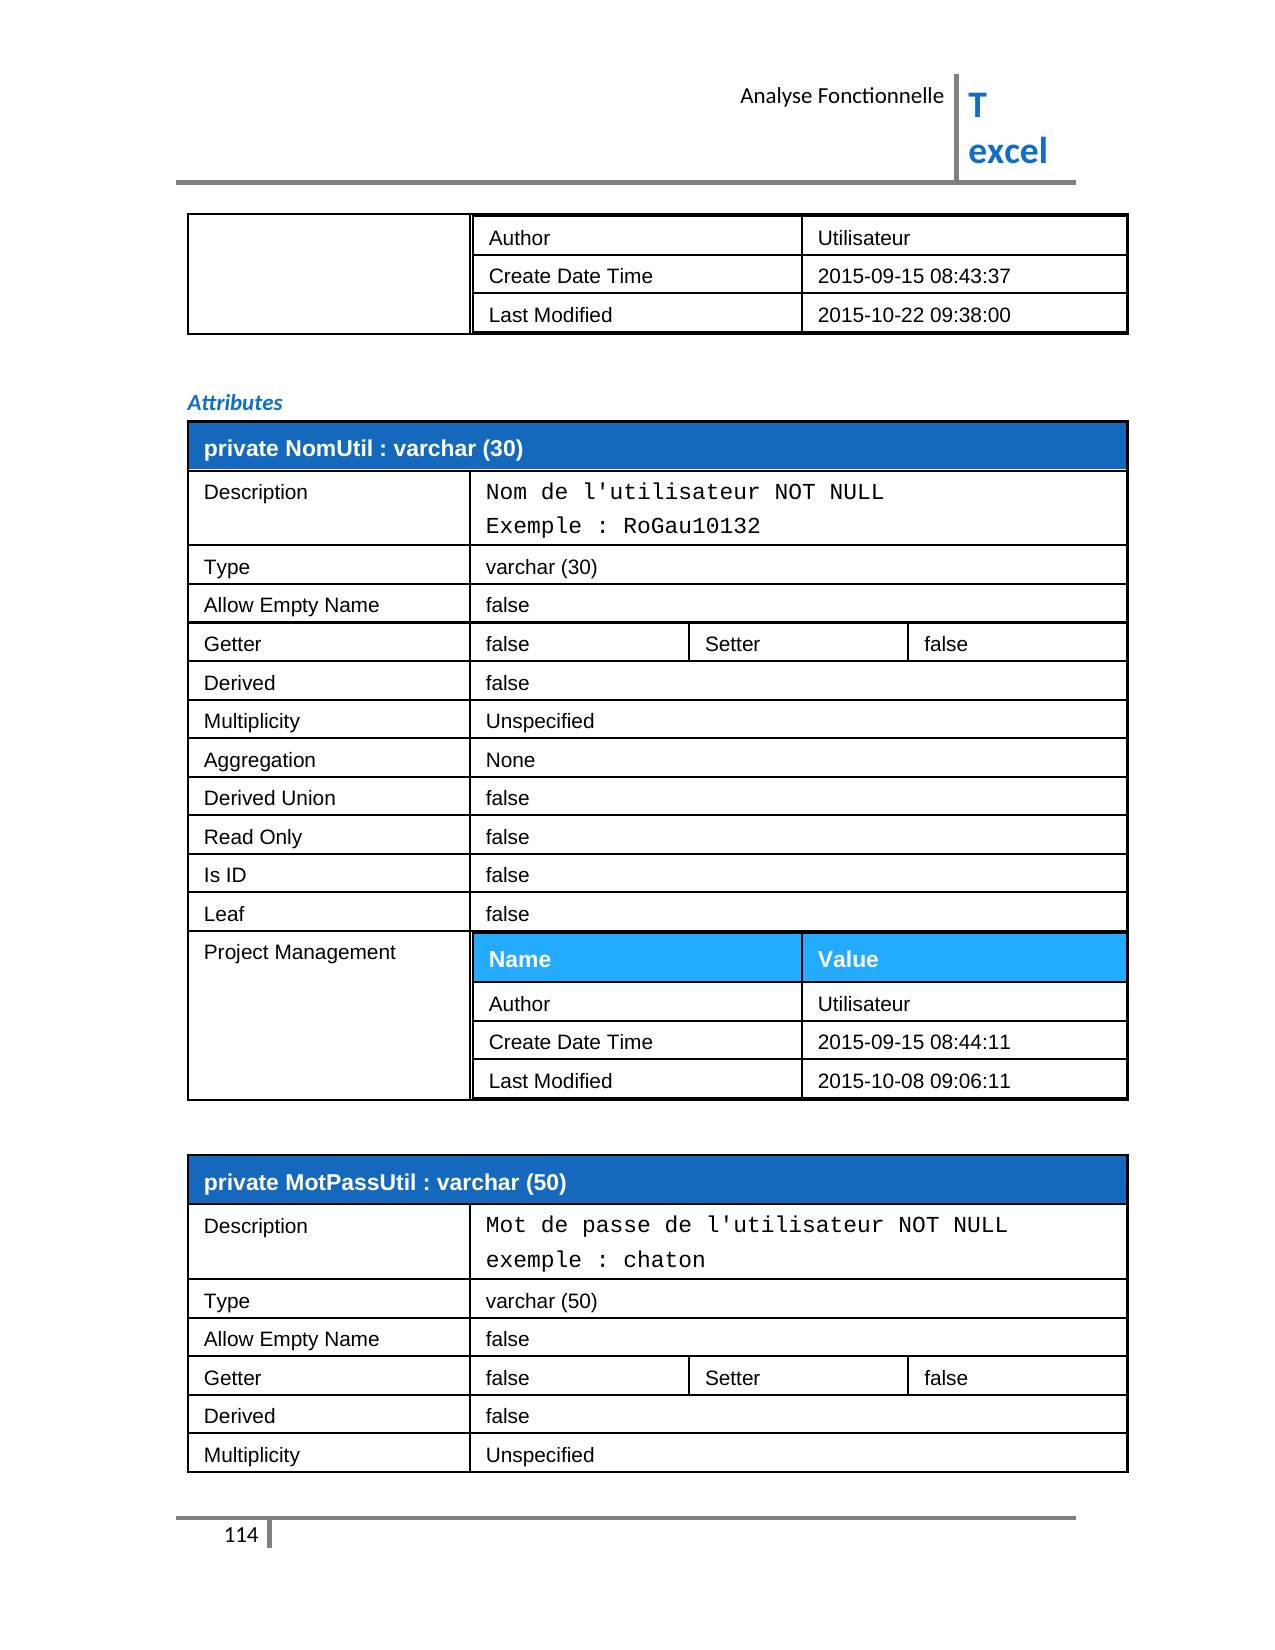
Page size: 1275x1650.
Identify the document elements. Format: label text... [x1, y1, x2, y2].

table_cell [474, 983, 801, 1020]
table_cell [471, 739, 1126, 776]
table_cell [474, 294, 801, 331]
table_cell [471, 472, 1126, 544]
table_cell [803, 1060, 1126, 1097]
subtitle Attributes [187, 388, 1087, 416]
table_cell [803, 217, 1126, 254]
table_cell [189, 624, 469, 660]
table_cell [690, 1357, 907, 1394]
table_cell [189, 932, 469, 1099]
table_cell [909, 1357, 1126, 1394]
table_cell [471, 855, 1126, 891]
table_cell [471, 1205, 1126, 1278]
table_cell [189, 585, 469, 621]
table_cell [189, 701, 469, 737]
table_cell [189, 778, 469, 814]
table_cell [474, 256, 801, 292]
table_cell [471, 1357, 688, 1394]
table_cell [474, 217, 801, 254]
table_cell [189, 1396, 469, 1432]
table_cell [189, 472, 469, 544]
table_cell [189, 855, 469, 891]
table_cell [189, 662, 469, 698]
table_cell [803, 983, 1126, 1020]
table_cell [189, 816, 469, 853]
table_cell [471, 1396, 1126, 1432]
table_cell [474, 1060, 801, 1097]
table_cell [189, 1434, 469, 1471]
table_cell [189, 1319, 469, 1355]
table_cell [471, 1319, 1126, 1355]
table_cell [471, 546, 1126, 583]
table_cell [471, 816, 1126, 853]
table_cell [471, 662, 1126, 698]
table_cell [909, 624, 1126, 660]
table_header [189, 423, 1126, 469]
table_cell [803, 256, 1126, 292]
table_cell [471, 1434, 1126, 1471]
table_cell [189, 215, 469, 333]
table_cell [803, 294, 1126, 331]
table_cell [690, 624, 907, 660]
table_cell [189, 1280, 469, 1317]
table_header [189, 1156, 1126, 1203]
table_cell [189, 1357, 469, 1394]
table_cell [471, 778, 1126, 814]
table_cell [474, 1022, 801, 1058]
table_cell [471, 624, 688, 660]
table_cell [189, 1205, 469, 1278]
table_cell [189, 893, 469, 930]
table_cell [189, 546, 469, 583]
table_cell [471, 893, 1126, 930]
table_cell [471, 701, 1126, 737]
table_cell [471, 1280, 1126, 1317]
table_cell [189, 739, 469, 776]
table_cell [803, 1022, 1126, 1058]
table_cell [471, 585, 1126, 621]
